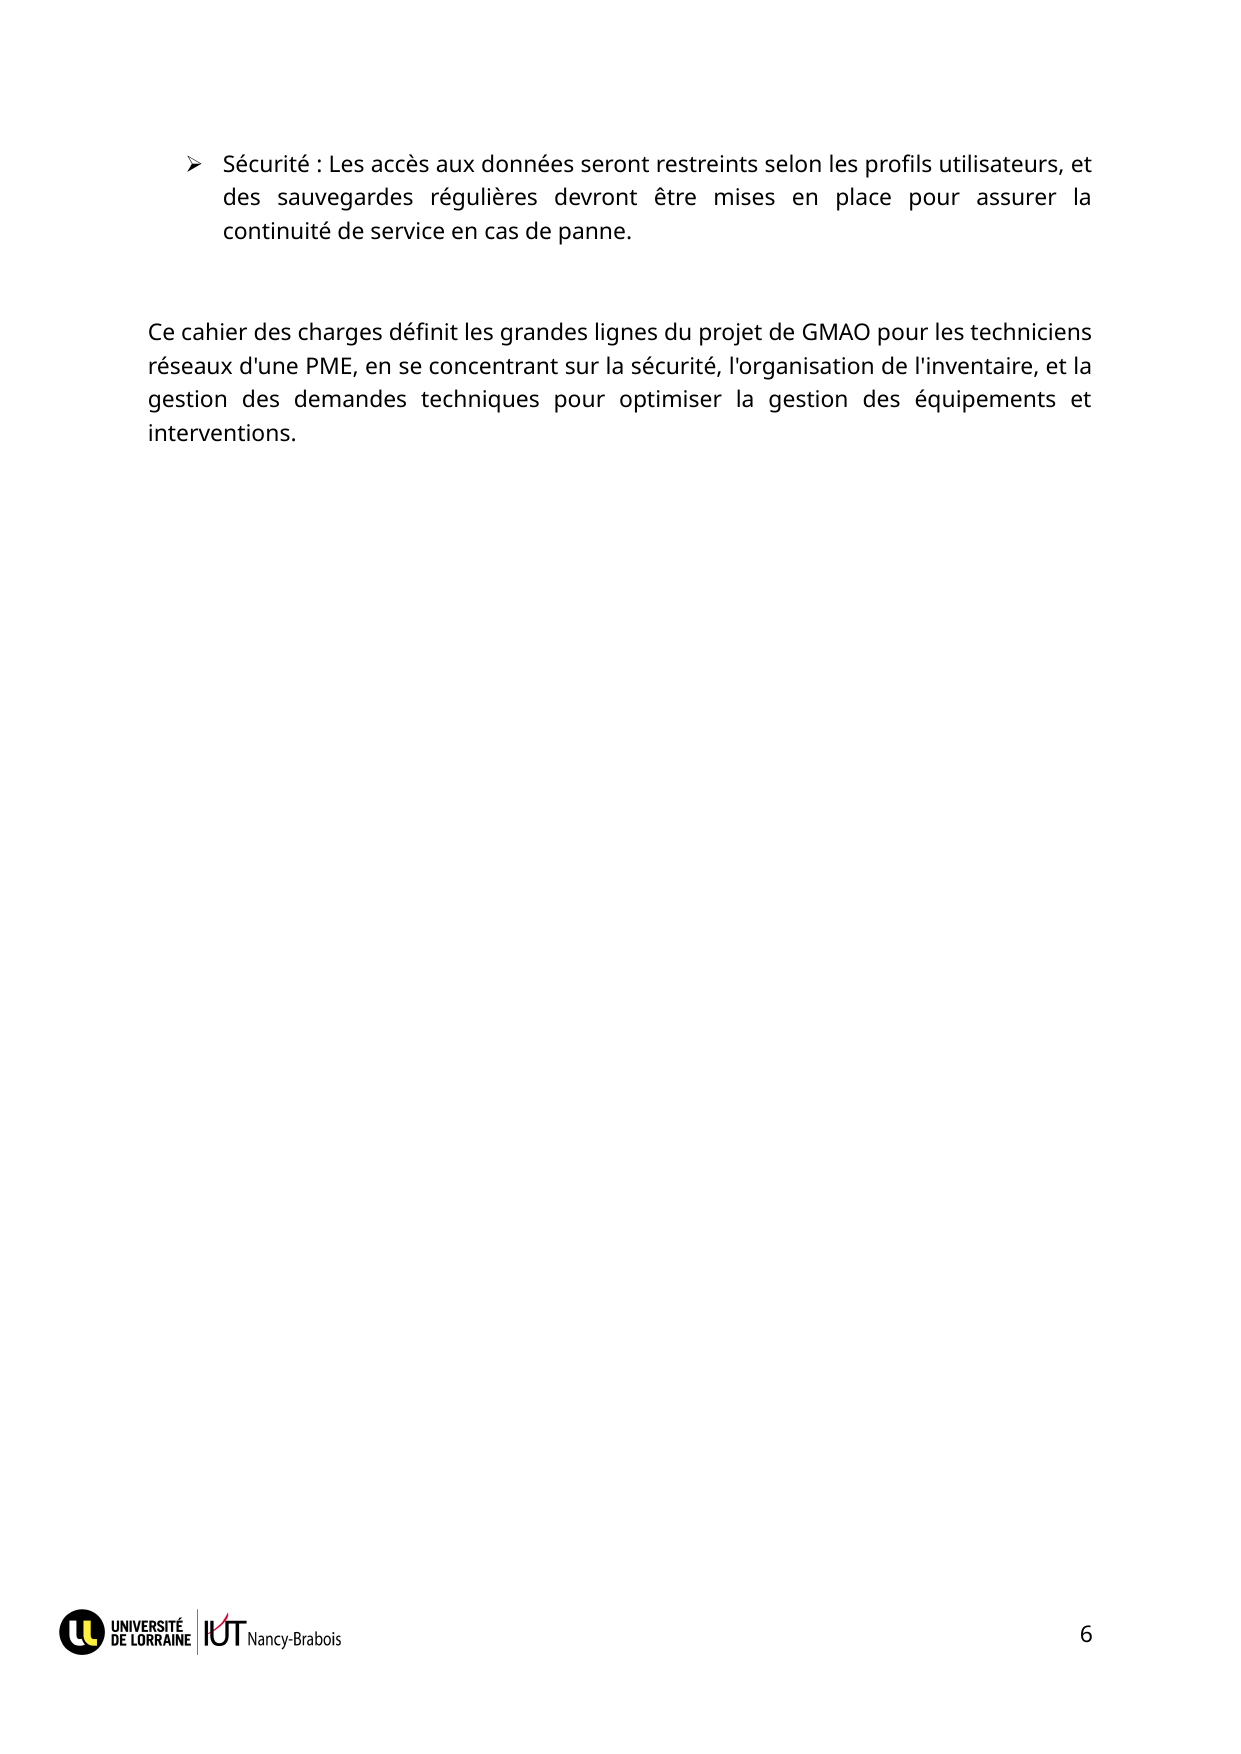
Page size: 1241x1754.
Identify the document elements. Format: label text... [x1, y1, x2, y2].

picture [48, 1598, 349, 1664]
text Ce cahier des charges définit les grandes lignes du projet de GMAO pour les techniciens réseaux d'une PME, en se concentrant sur la sécurité, l'organisation de l'inventaire, et la gestion des demandes techniques pour optimiser la gestion des équipements et interventions. [148, 316, 1093, 448]
list Sécurité : Les accès aux données seront restreints selon les profils utilisateurs, et des sauvegardes régulières devront être mises en place pour assurer la continuité de service en cas de panne. [185, 148, 1093, 246]
